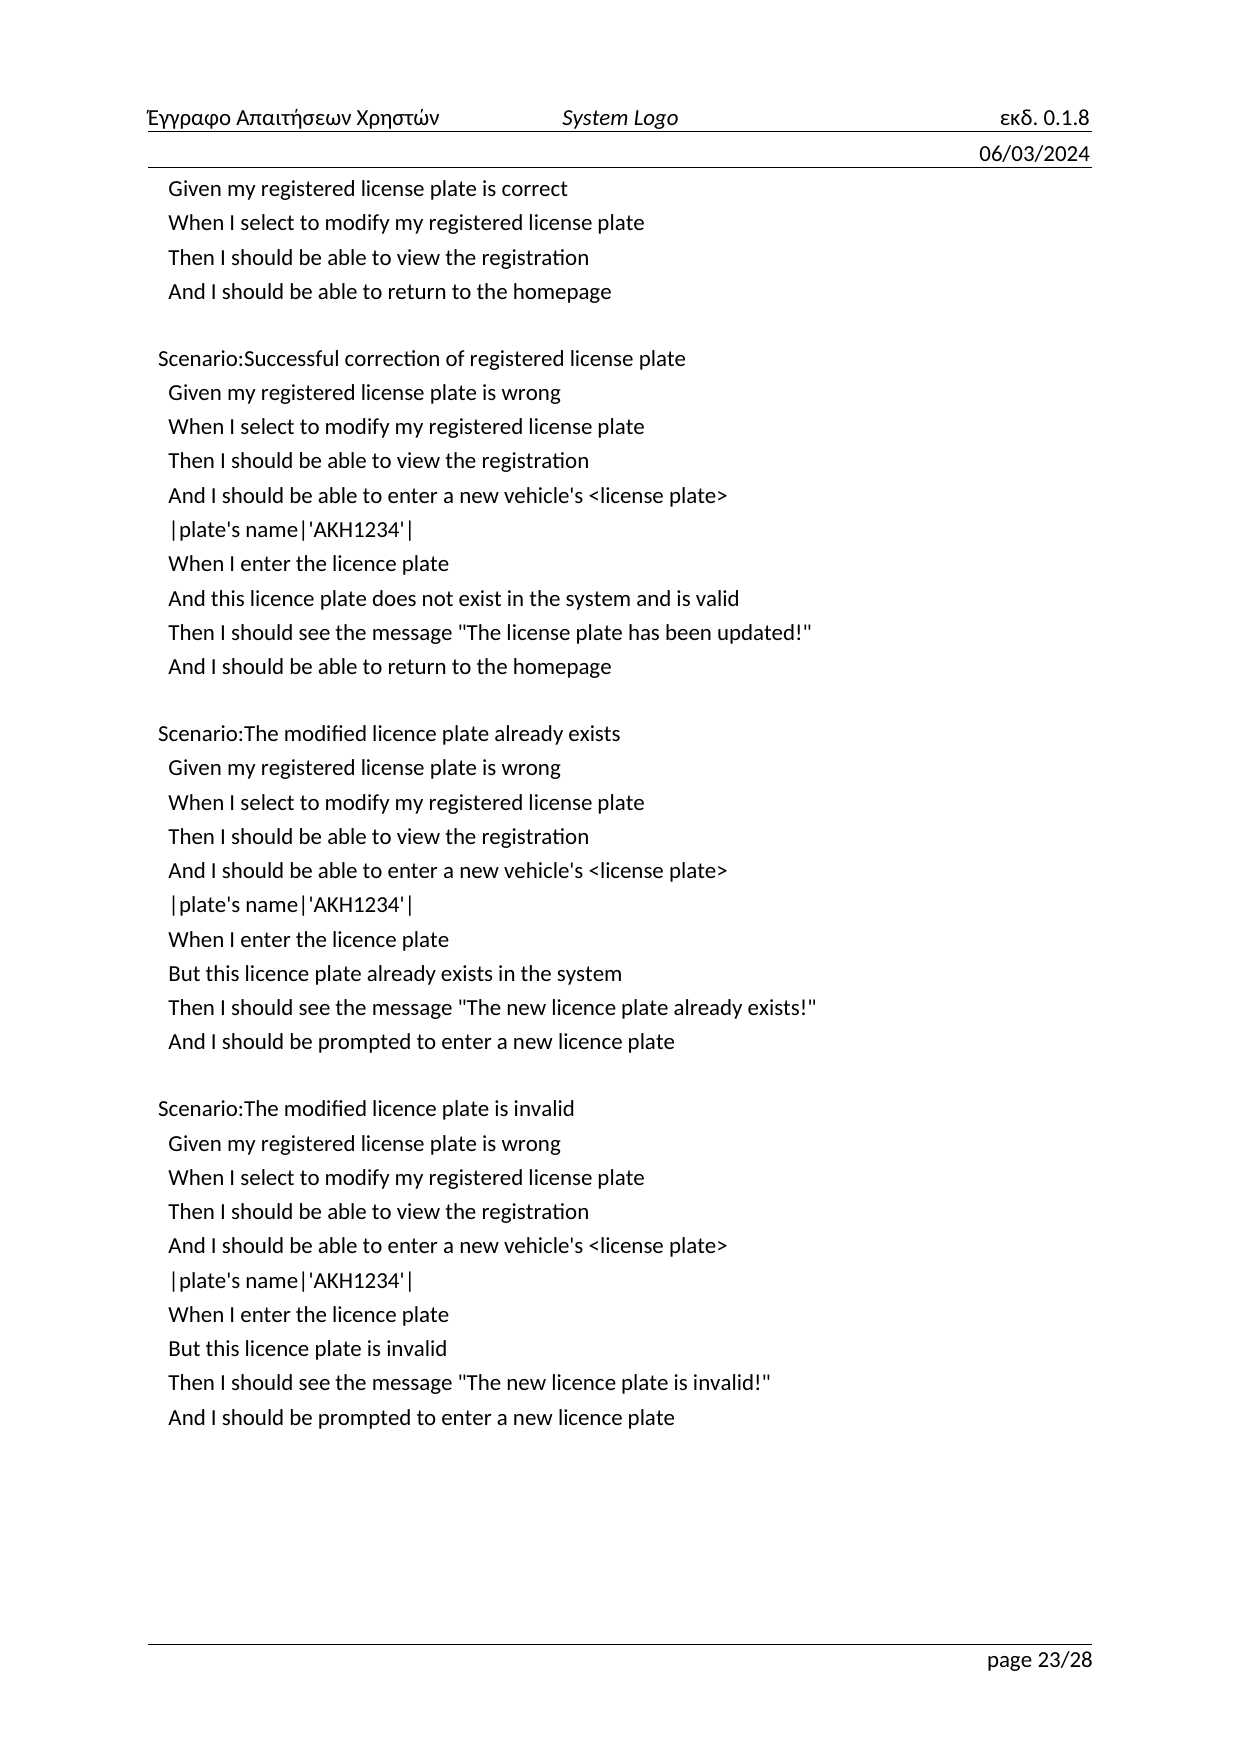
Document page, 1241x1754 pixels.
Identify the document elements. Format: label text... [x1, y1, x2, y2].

text Given my registered license plate is wrong [148, 1129, 1092, 1157]
text And I should be able to enter a new vehicle's <license plate> [148, 481, 1092, 509]
text Then I should see the message "The new licence plate already exists!" [148, 993, 1092, 1021]
text Given my registered license plate is wrong [148, 378, 1092, 406]
text Then I should be able to view the registration [148, 243, 1092, 271]
text Scenario:The modified licence plate is invalid [148, 1094, 1092, 1122]
text Scenario:The modified licence plate already exists [148, 719, 1092, 747]
text Given my registered license plate is correct [148, 174, 1092, 202]
text When I enter the licence plate [148, 549, 1092, 577]
text And this licence plate does not exist in the system and is valid [148, 584, 1092, 612]
text When I select to modify my registered license plate [148, 412, 1092, 440]
text |plate's name|'AKH1234'| [148, 890, 1092, 918]
text |plate's name|'AKH1234'| [148, 515, 1092, 543]
text When I select to modify my registered license plate [148, 208, 1092, 236]
text Then I should see the message "The new licence plate is invalid!" [148, 1368, 1092, 1397]
text |plate's name|'AKH1234'| [148, 1266, 1092, 1294]
text And I should be able to enter a new vehicle's <license plate> [148, 856, 1092, 884]
text When I select to modify my registered license plate [148, 1163, 1092, 1191]
text Then I should see the message "The license plate has been updated!" [148, 618, 1092, 646]
text But this licence plate already exists in the system [148, 959, 1092, 987]
text And I should be prompted to enter a new licence plate [148, 1403, 1092, 1431]
text And I should be able to enter a new vehicle's <license plate> [148, 1231, 1092, 1259]
text Scenario:Successful correction of registered license plate [148, 344, 1092, 372]
text And I should be able to return to the homepage [148, 652, 1092, 680]
text But this licence plate is invalid [148, 1334, 1092, 1362]
text When I enter the licence plate [148, 925, 1092, 953]
text And I should be prompted to enter a new licence plate [148, 1027, 1092, 1056]
text Then I should be able to view the registration [148, 822, 1092, 850]
text Then I should be able to view the registration [148, 447, 1092, 474]
text Then I should be able to view the registration [148, 1197, 1092, 1225]
text And I should be able to return to the homepage [148, 277, 1092, 305]
text Given my registered license plate is wrong [148, 753, 1092, 781]
text When I select to modify my registered license plate [148, 788, 1092, 816]
text When I enter the licence plate [148, 1300, 1092, 1328]
